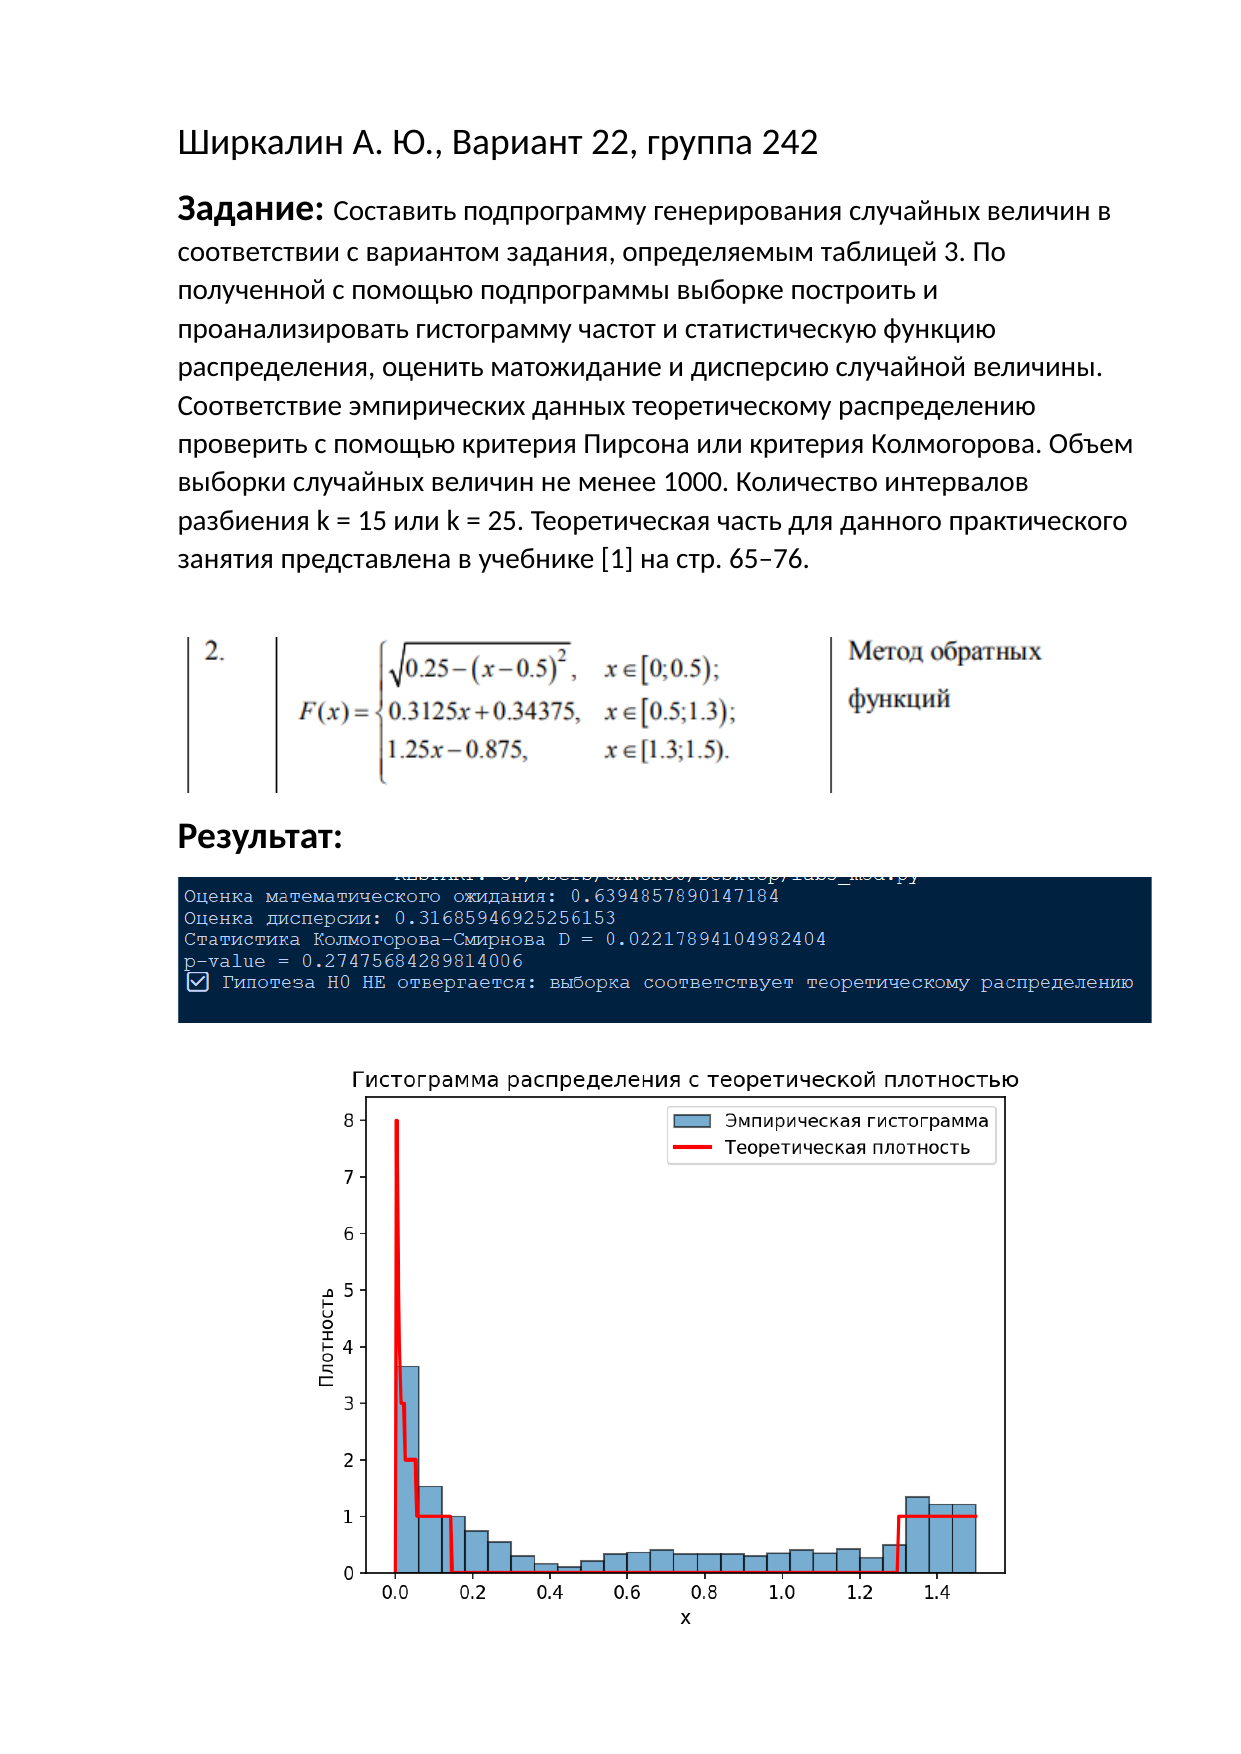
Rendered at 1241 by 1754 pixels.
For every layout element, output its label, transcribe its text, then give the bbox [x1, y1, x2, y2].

text Результат: [177, 812, 1152, 857]
picture [177, 637, 1152, 793]
text Ширкалин А. Ю., Вариант 22, группа 242 [177, 118, 1152, 164]
picture [177, 877, 1152, 1023]
text Задание: Составить подпрограмму генерирования случайных величин в соответствии с вариантом задания, определяемым таблицей 3. По полученной с помощью подпрограммы выборке построить и проанализировать гистограмму частот и статистическую функцию распределения, оценить матожидание и дисперсию случайной величины. Соответствие эмпирических данных теоретическому распределению проверить с помощью критерия Пирсона или критерия Колмогорова. Объем выборки случайных величин не менее 1000. Количество интервалов разбиения k = 15 или k = 25. Теоретическая часть для данного практического занятия представлена в учебнике [1] на стр. 65–76. [177, 184, 1152, 576]
picture [304, 1041, 1025, 1625]
